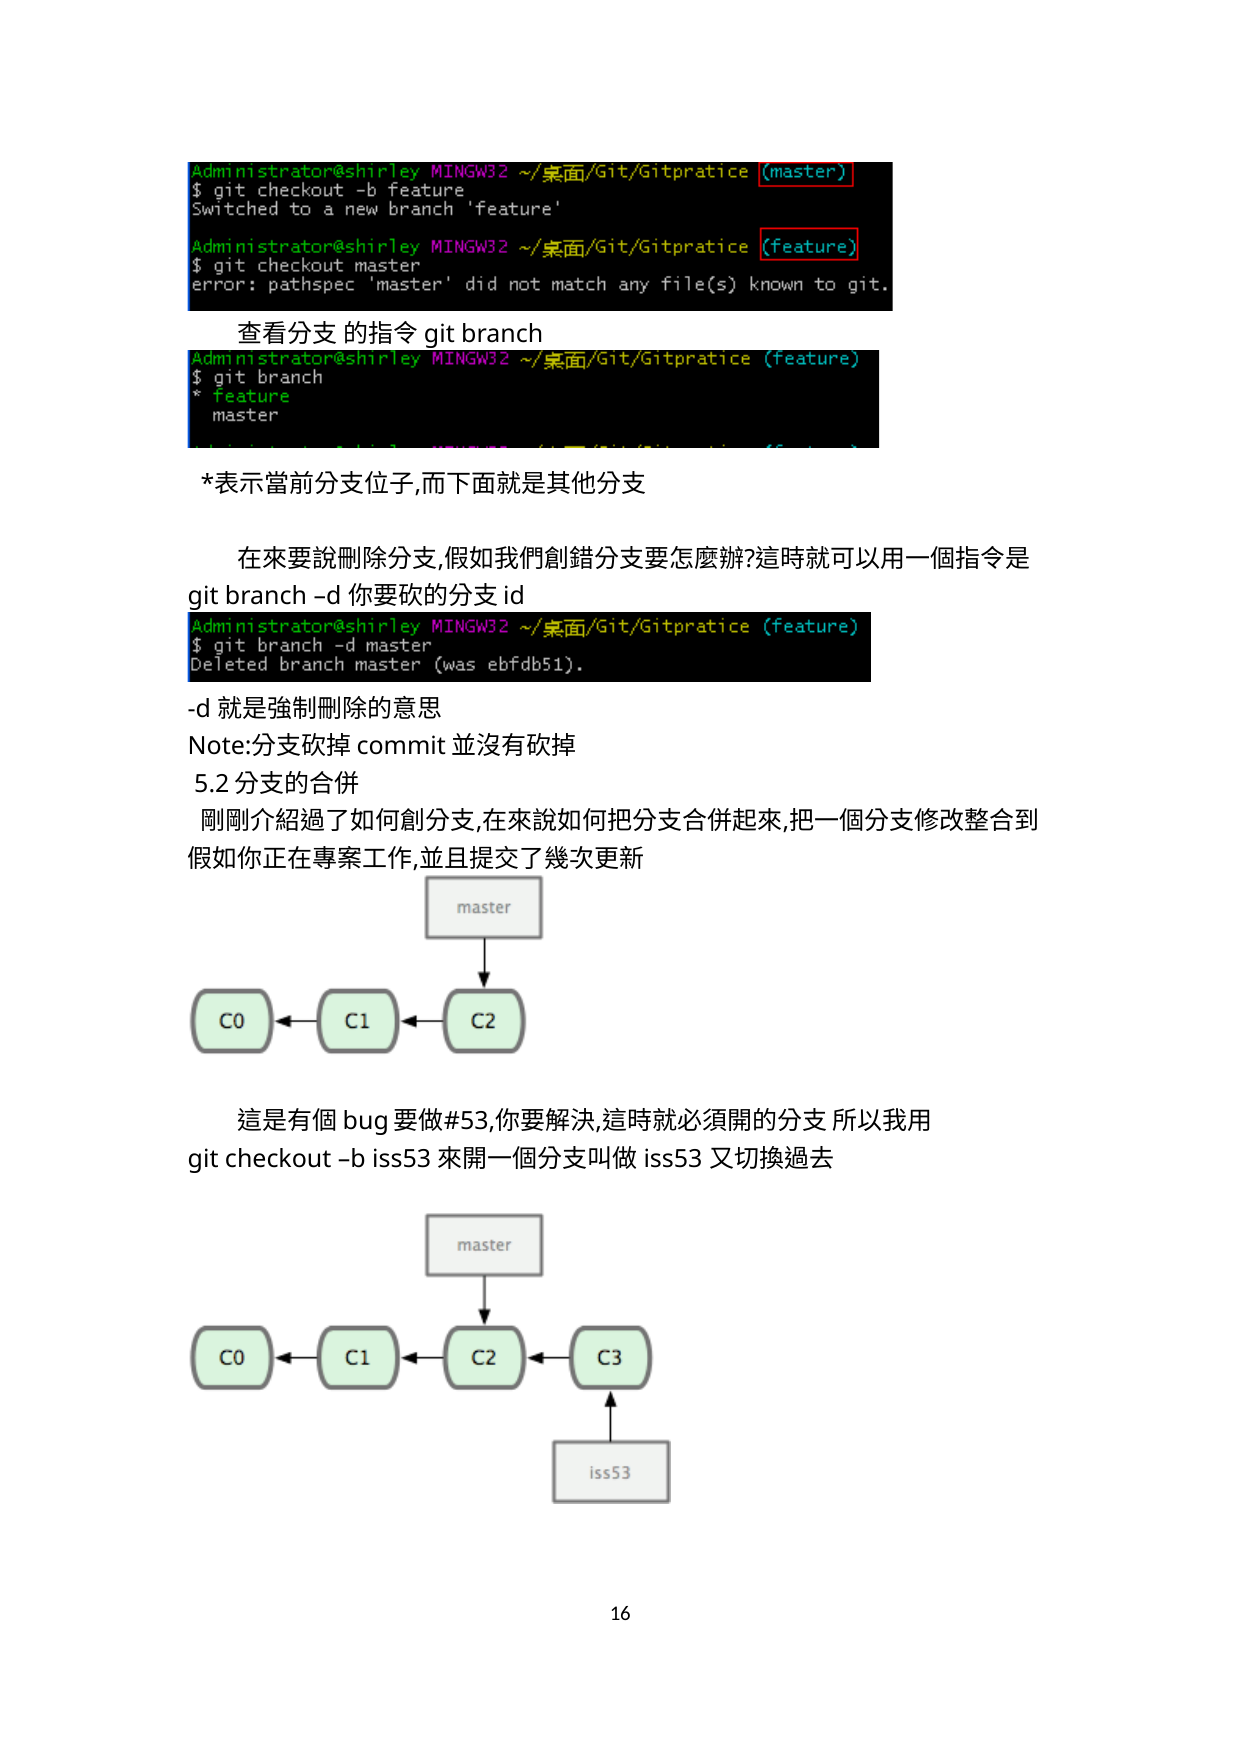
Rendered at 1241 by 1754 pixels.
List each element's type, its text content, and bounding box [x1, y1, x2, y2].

text -d 就是強制刪除的意思 [187, 687, 1053, 725]
text 5.2分支的合併 [187, 762, 1053, 800]
text Note:分支砍掉commit並沒有砍掉 [187, 725, 1053, 762]
text 假如你正在專案工作,並且提交了幾次更新 [187, 837, 1053, 875]
picture [187, 162, 893, 311]
text 這是有個bug要做#53,你要解決,這時就必須開的分支 所以我用 [187, 1100, 1053, 1137]
picture [187, 1212, 671, 1504]
text git checkout –b iss53 來開一個分支叫做 iss53 又切換過去 [187, 1137, 1053, 1175]
picture [187, 350, 880, 448]
text *表示當前分支位子,而下面就是其他分支 [187, 462, 1053, 500]
text 在來要說刪除分支,假如我們創錯分支要怎麼辦?這時就可以用一個指令是 [187, 537, 1053, 575]
picture [187, 612, 871, 682]
text 查看分支 的指令 git branch [187, 312, 1053, 350]
picture [187, 875, 567, 1071]
text 剛剛介紹過了如何創分支,在來說如何把分支合併起來,把一個分支修改整合到 [187, 800, 1053, 837]
